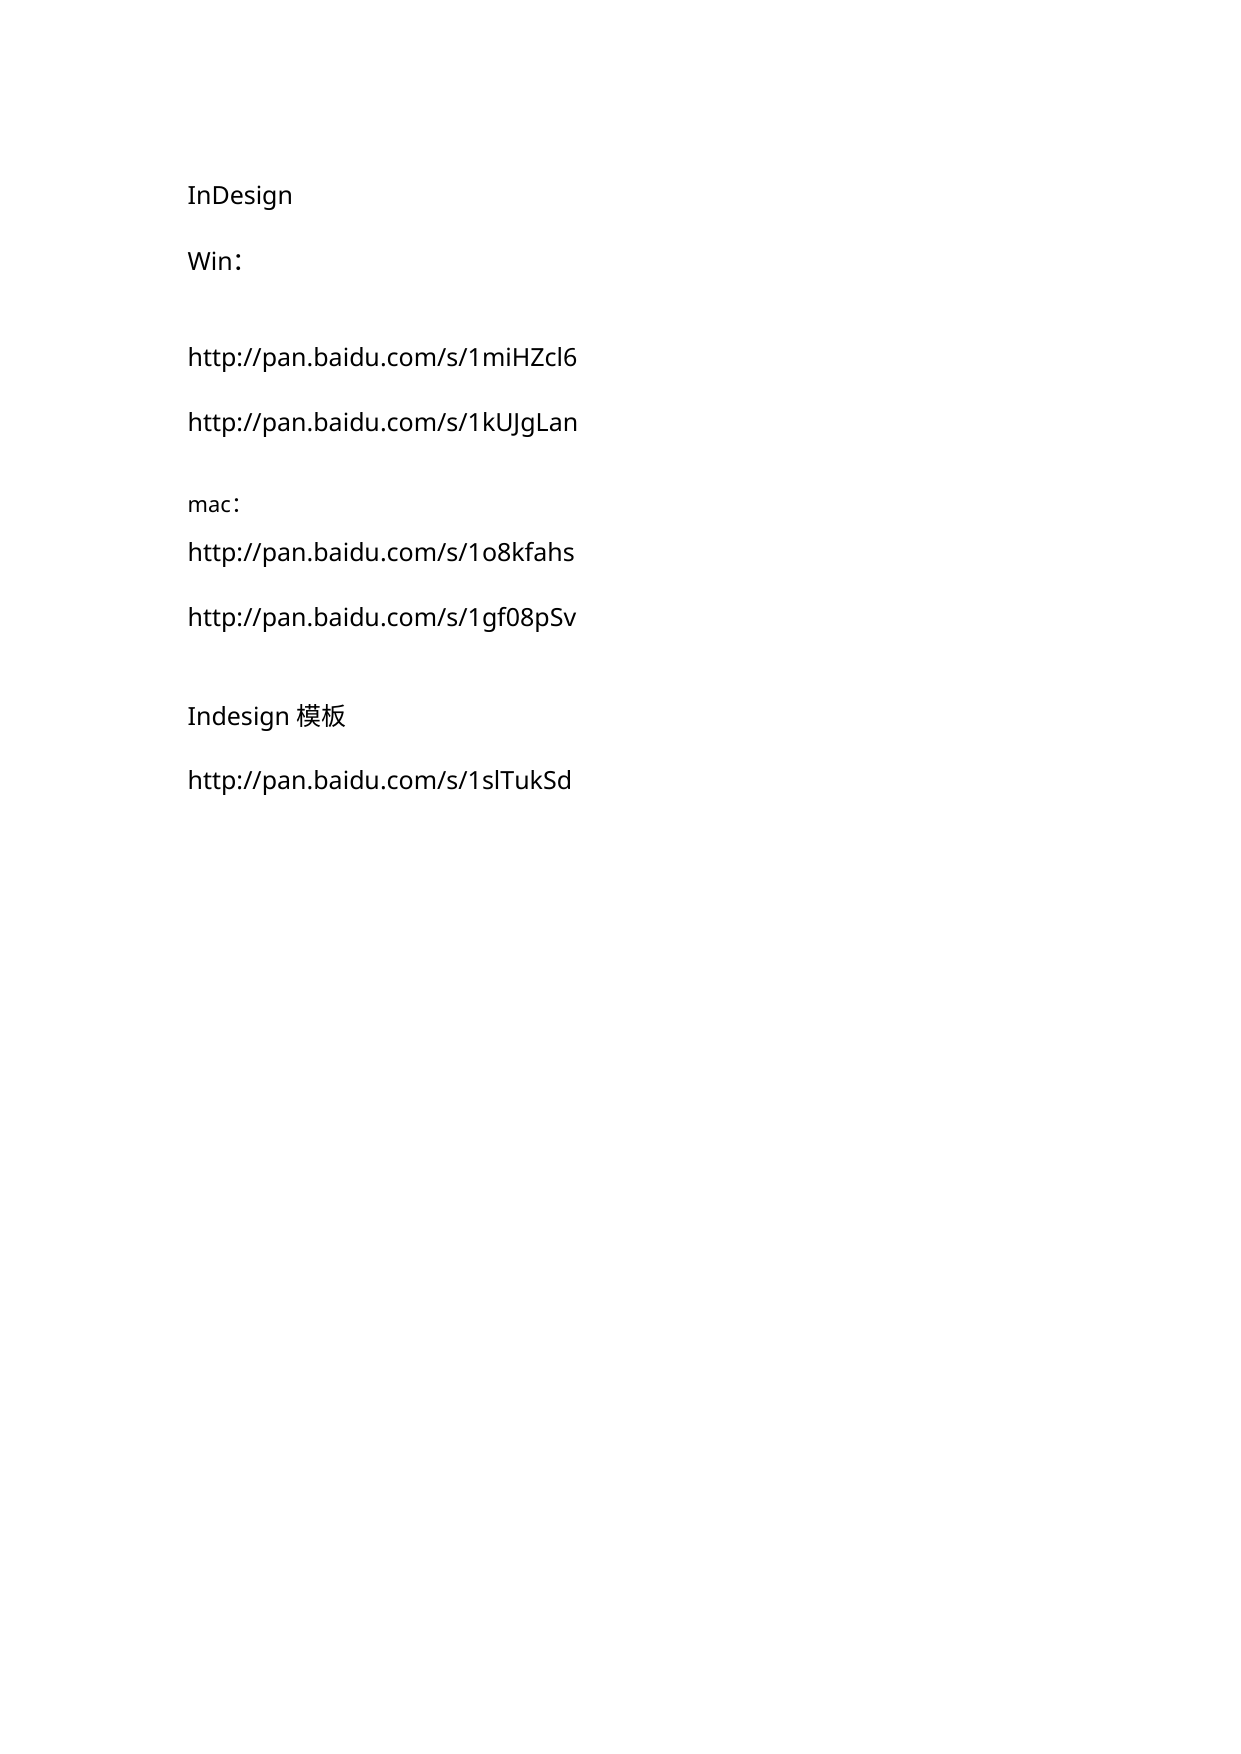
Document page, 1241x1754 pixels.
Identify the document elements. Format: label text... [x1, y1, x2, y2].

text http://pan.baidu.com/s/1kUJgLan [187, 389, 1053, 454]
text http://pan.baidu.com/s/1o8kfahs [187, 519, 1053, 584]
text http://pan.baidu.com/s/1slTukSd [187, 747, 1053, 812]
text Indesign 模板 [187, 682, 1053, 747]
text InDesign [187, 162, 1053, 227]
text http://pan.baidu.com/s/1miHZcl6 [187, 324, 1053, 389]
text http://pan.baidu.com/s/1gf08pSv [187, 584, 1053, 649]
text Win： [187, 227, 1053, 292]
text mac： [187, 487, 1053, 519]
